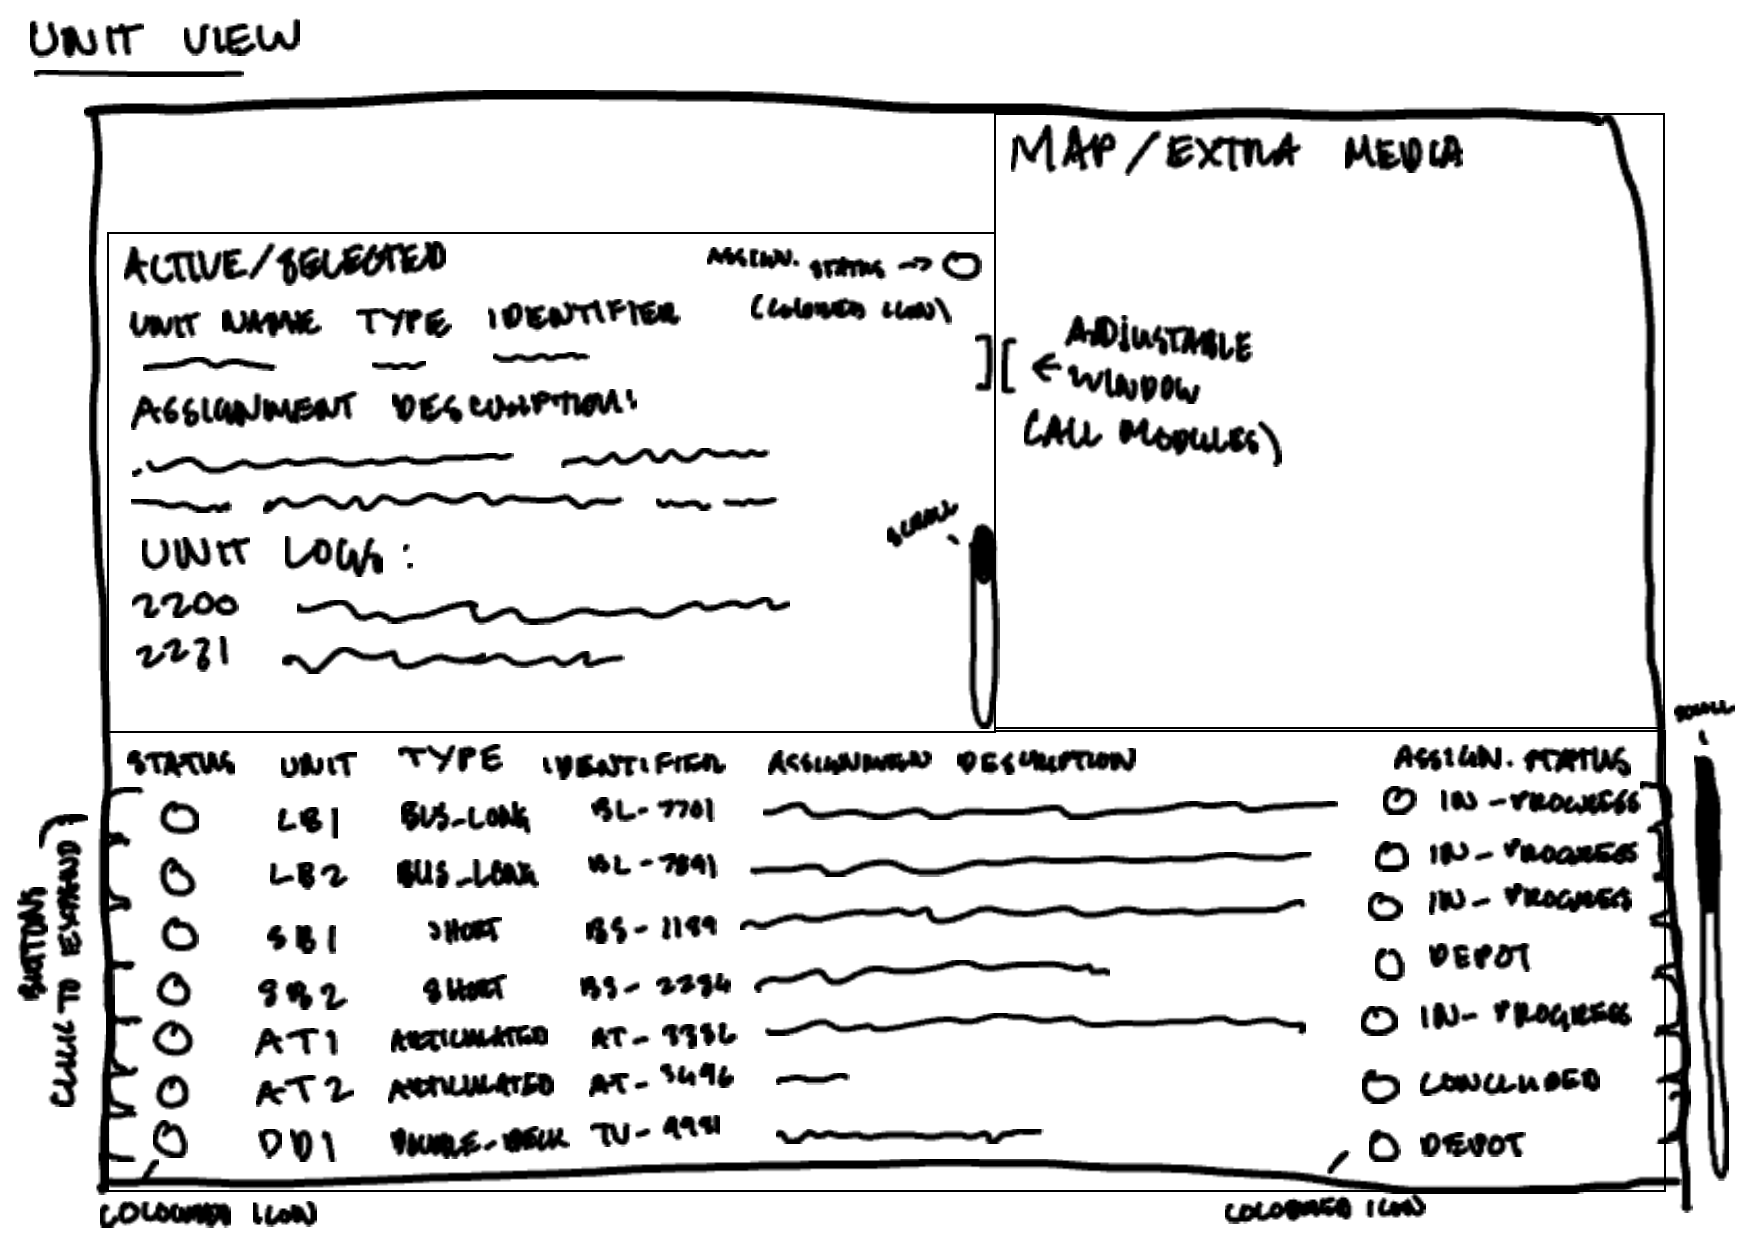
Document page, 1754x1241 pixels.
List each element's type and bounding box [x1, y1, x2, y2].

picture [184, 18, 300, 56]
picture [84, 90, 1735, 1224]
picture [1694, 755, 1729, 1181]
picture [30, 20, 144, 58]
picture [100, 1201, 231, 1228]
picture [17, 814, 88, 1107]
picture [253, 1201, 317, 1227]
picture [34, 70, 244, 77]
